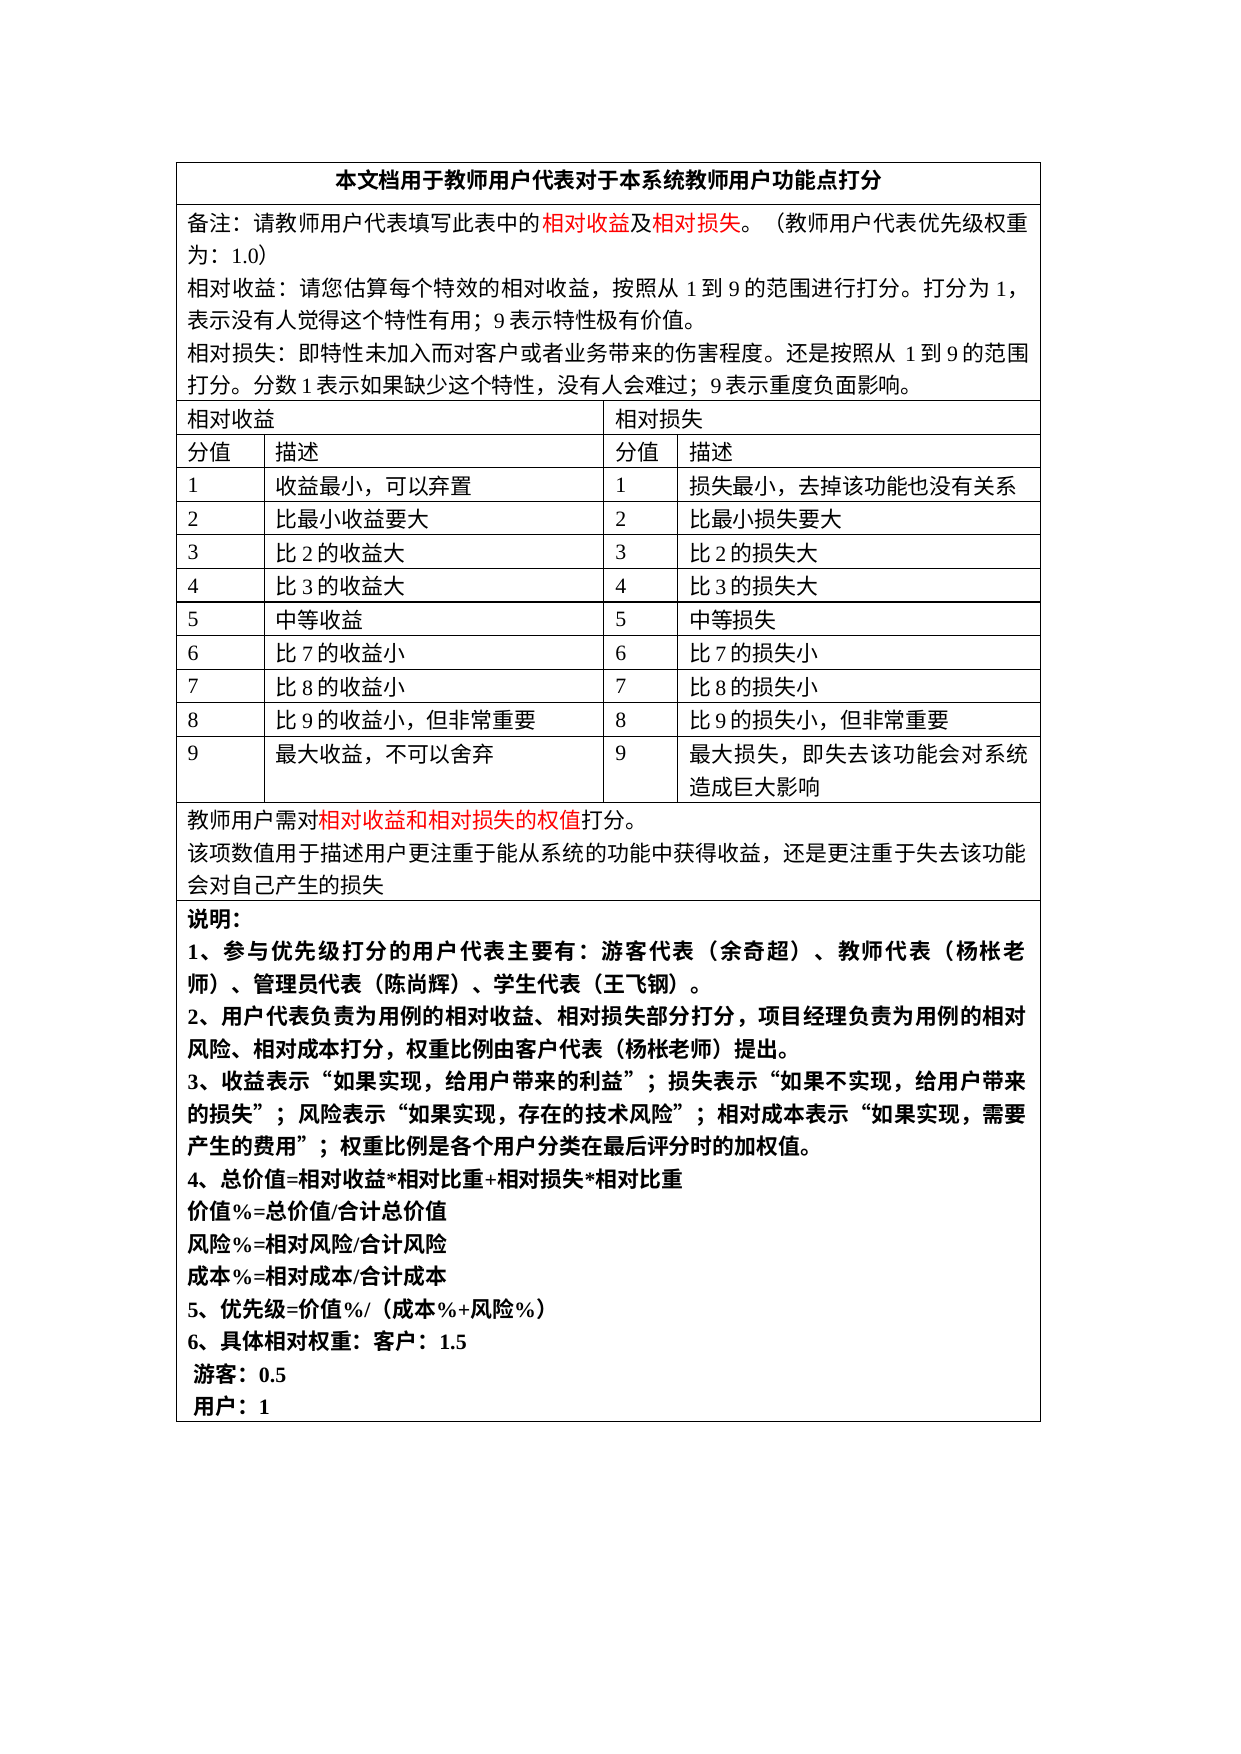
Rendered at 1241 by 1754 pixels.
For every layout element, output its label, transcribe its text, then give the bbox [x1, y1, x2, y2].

table_cell 比最小收益要大 [265, 502, 603, 534]
table_cell 描述 [678, 435, 1040, 467]
table_cell 3 [177, 535, 264, 568]
table_cell 1 [604, 468, 677, 501]
table_cell 2 [177, 502, 264, 534]
table_cell 7 [177, 670, 264, 702]
table_cell 比7的损失小 [678, 636, 1040, 668]
table_cell 比8的损失小 [678, 670, 1040, 702]
table_cell 比最小损失要大 [678, 502, 1040, 534]
table_cell 5 [604, 603, 677, 635]
table_cell 比9的收益小，但非常重要 [265, 703, 603, 736]
table_cell 1 [177, 468, 264, 501]
table_cell 说明： 1、参与优先级打分的用户代表主要有：游客代表（余奇超）、教师代表（杨枨老师）、管理员代表（陈尚辉）、学生代表（王飞钢）。 2、用户代表负责为用例的相对收益、相对损失部分打分，项目经理负责为用例的相对风险、相对成本打分，权重比例由客户代表（杨枨老师）提出。 3、收益表示“如果实现，给用户带来的利益”；损失表示“如果不实现，给用户带来的损失”；风险表示“如果实现，存在的技术风险”；相对成本表示“如果实现，需要产生的费用”；权重比例是各个用户分类在最后评分时的加权值。 4、总价值=相对收益*相对比重+相对损失*相对比重 价值%=总价值/合计总价值 风险%=相对风险/合计风险 成本%=相对成本/合计成本 5、优先级=价值%/（成本%+风险%） 6、具体相对权重：客户：1.5 游客：0.5 用户：1 [177, 901, 1040, 1421]
table_cell 8 [604, 703, 677, 736]
table_cell 相对收益 [177, 401, 603, 434]
table_cell 中等损失 [678, 603, 1040, 635]
table_cell 7 [604, 670, 677, 702]
table_cell 最大损失，即失去该功能会对系统造成巨大影响 [678, 737, 1040, 802]
table_cell 分值 [177, 435, 264, 467]
table_cell 比2的收益大 [265, 535, 603, 568]
table_cell 描述 [265, 435, 603, 467]
table_cell 9 [604, 737, 677, 802]
table_cell 中等收益 [265, 603, 603, 635]
table_cell 5 [177, 603, 264, 635]
table_cell 损失最小，去掉该功能也没有关系 [678, 468, 1040, 501]
table_cell 收益最小，可以弃置 [265, 468, 603, 501]
table_cell 比3的收益大 [265, 569, 603, 601]
table_cell 6 [604, 636, 677, 668]
table_header 本文档用于教师用户代表对于本系统教师用户功能点打分 [177, 163, 1040, 204]
table_cell 9 [177, 737, 264, 802]
table_cell 比7的收益小 [265, 636, 603, 668]
table_cell 分值 [604, 435, 677, 467]
table_cell 比8的收益小 [265, 670, 603, 702]
table_cell 比9的损失小，但非常重要 [678, 703, 1040, 736]
table_cell 2 [604, 502, 677, 534]
table_cell 最大收益，不可以舍弃 [265, 737, 603, 802]
table_cell 4 [604, 569, 677, 601]
table_cell 教师用户需对相对收益和相对损失的权值打分。 该项数值用于描述用户更注重于能从系统的功能中获得收益，还是更注重于失去该功能会对自己产生的损失 [177, 803, 1040, 900]
table_cell 相对损失 [604, 401, 1040, 434]
table_cell 6 [177, 636, 264, 668]
table_cell 3 [604, 535, 677, 568]
table_cell 8 [177, 703, 264, 736]
table_cell 比2的损失大 [678, 535, 1040, 568]
table_cell 备注：请教师用户代表填写此表中的相对收益及相对损失。（教师用户代表优先级权重为：1.0） 相对收益：请您估算每个特效的相对收益，按照从1到9的范围进行打分。打分为1，表示没有人觉得这个特性有用；9表示特性极有价值。 相对损失：即特性未加入而对客户或者业务带来的伤害程度。还是按照从1到9的范围打分。分数1表示如果缺少这个特性，没有人会难过；9表示重度负面影响。 [177, 205, 1040, 400]
table_cell 4 [177, 569, 264, 601]
table_cell 比3的损失大 [678, 569, 1040, 601]
